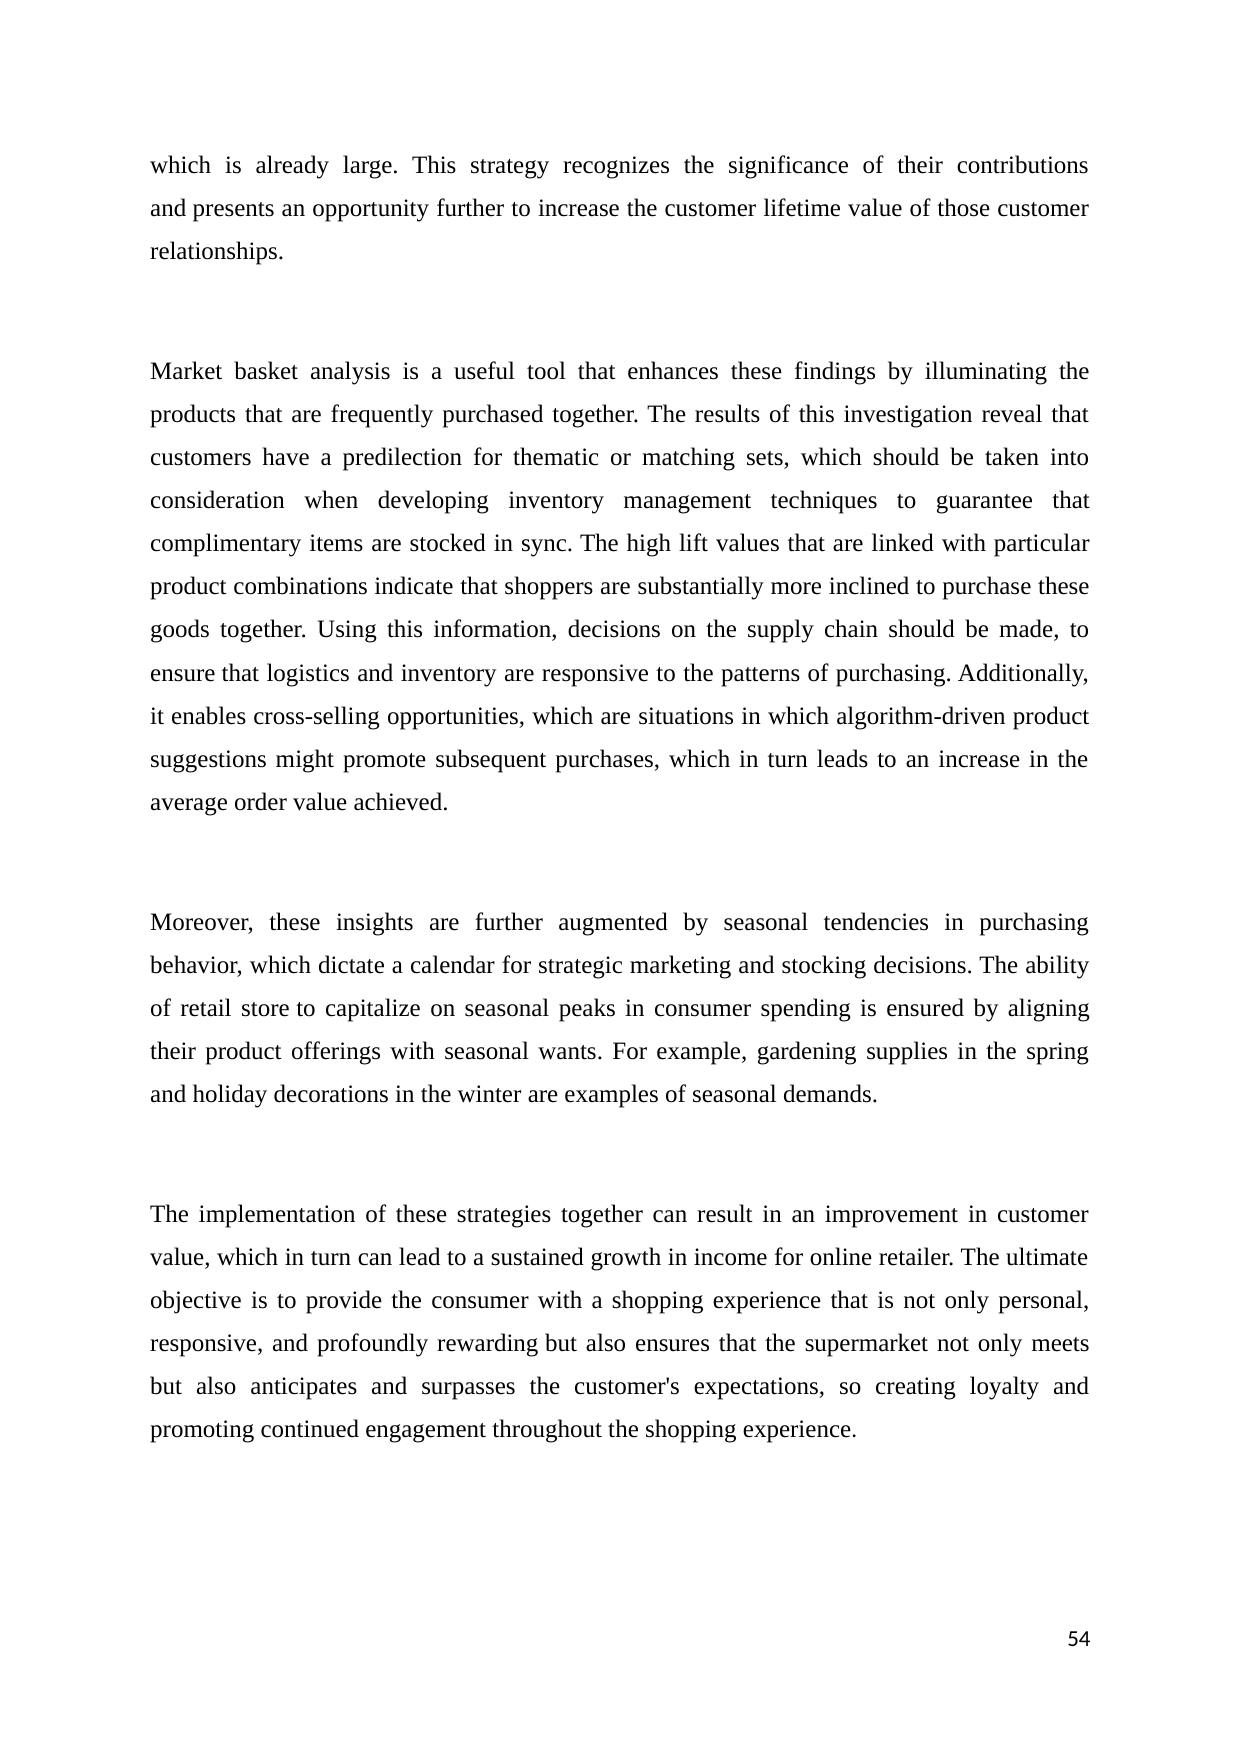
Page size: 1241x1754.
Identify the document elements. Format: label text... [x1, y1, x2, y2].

text Market basket analysis is a useful tool that enhances these findings by illuminating the products that are frequently purchased together. The results of this investigation reveal that customers have a predilection for thematic or matching sets, which should be taken into consideration when developing inventory management techniques to guarantee that complimentary items are stocked in sync. The high lift values that are linked with particular product combinations indicate that shoppers are substantially more inclined to purchase these goods together. Using this information, decisions on the supply chain should be made, to ensure that logistics and inventory are responsive to the patterns of purchasing. Additionally, it enables cross-selling opportunities, which are situations in which algorithm-driven product suggestions might promote subsequent purchases, which in turn leads to an increase in the average order value achieved. [150, 356, 1090, 816]
text Moreover, these insights are further augmented by seasonal tendencies in purchasing behavior, which dictate a calendar for strategic marketing and stocking decisions. The ability of retail store to capitalize on seasonal peaks in consumer spending is ensured by aligning their product offerings with seasonal wants. For example, gardening supplies in the spring and holiday decorations in the winter are examples of seasonal demands. [150, 907, 1090, 1108]
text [150, 150, 1090, 265]
text The implementation of these strategies together can result in an improvement in customer value, which in turn can lead to a sustained growth in income for online retailer. The ultimate objective is to provide the consumer with a shopping experience that is not only personal, responsive, and profoundly rewarding but also ensures that the supermarket not only meets but also anticipates and surpasses the customer's expectations, so creating loyalty and promoting continued engagement throughout the shopping experience. [150, 1199, 1090, 1443]
